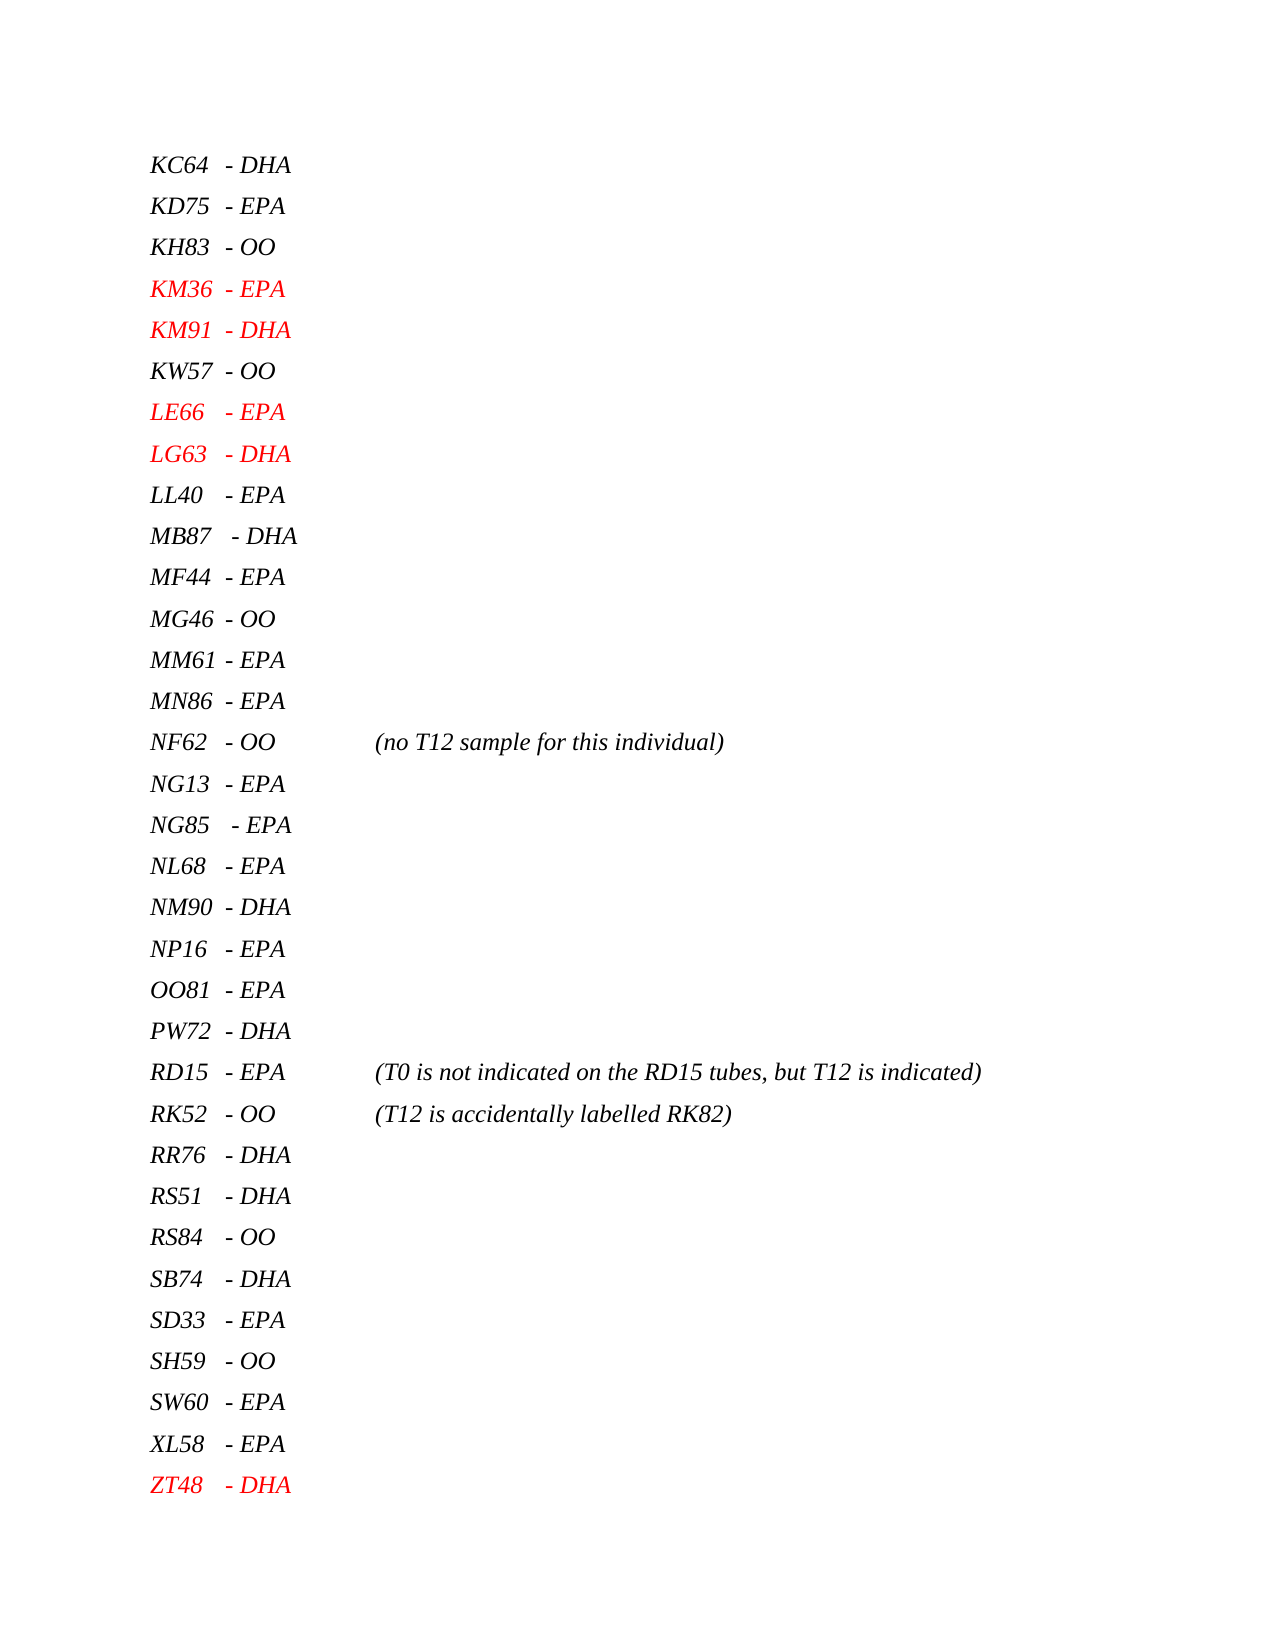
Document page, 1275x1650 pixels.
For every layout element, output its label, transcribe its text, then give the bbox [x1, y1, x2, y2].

text NL68 - EPA [150, 851, 1125, 880]
text RS84 - OO [150, 1222, 1125, 1251]
text OO81 - EPA [150, 975, 1125, 1004]
text NF62 - OO (no T12 sample for this individual) [150, 727, 1125, 756]
text MF44 - EPA [150, 562, 1125, 591]
text LE66 - EPA [150, 397, 1125, 426]
text KD75 - EPA [150, 191, 1125, 220]
text KC64 - DHA [150, 150, 1125, 179]
text KW57 - OO [150, 356, 1125, 385]
text SW60 - EPA [150, 1387, 1125, 1416]
text MM61 - EPA [150, 645, 1125, 674]
text LL40 - EPA [150, 480, 1125, 509]
text MB87 - DHA [150, 521, 1125, 550]
text LG63 - DHA [150, 439, 1125, 467]
text KM36 - EPA [150, 274, 1125, 302]
text MG46 - OO [150, 604, 1125, 632]
text RD15 - EPA (T0 is not indicated on the RD15 tubes, but T12 is indicated) [150, 1057, 1125, 1086]
text SB74 - DHA [150, 1264, 1125, 1292]
text RS51 - DHA [150, 1181, 1125, 1210]
text MN86 - EPA [150, 686, 1125, 715]
text NG13 - EPA [150, 769, 1125, 797]
text ZT48 - DHA [150, 1470, 1125, 1499]
text NP16 - EPA [150, 934, 1125, 962]
text PW72 - DHA [150, 1016, 1125, 1045]
text SD33 - EPA [150, 1305, 1125, 1334]
text XL58 - EPA [150, 1429, 1125, 1457]
text SH59 - OO [150, 1346, 1125, 1375]
text NG85 - EPA [150, 810, 1125, 839]
text RR76 - DHA [150, 1140, 1125, 1169]
text KH83 - OO [150, 232, 1125, 261]
text NM90 - DHA [150, 892, 1125, 921]
text KM91 - DHA [150, 315, 1125, 344]
text RK52 - OO (T12 is accidentally labelled RK82) [150, 1099, 1125, 1127]
